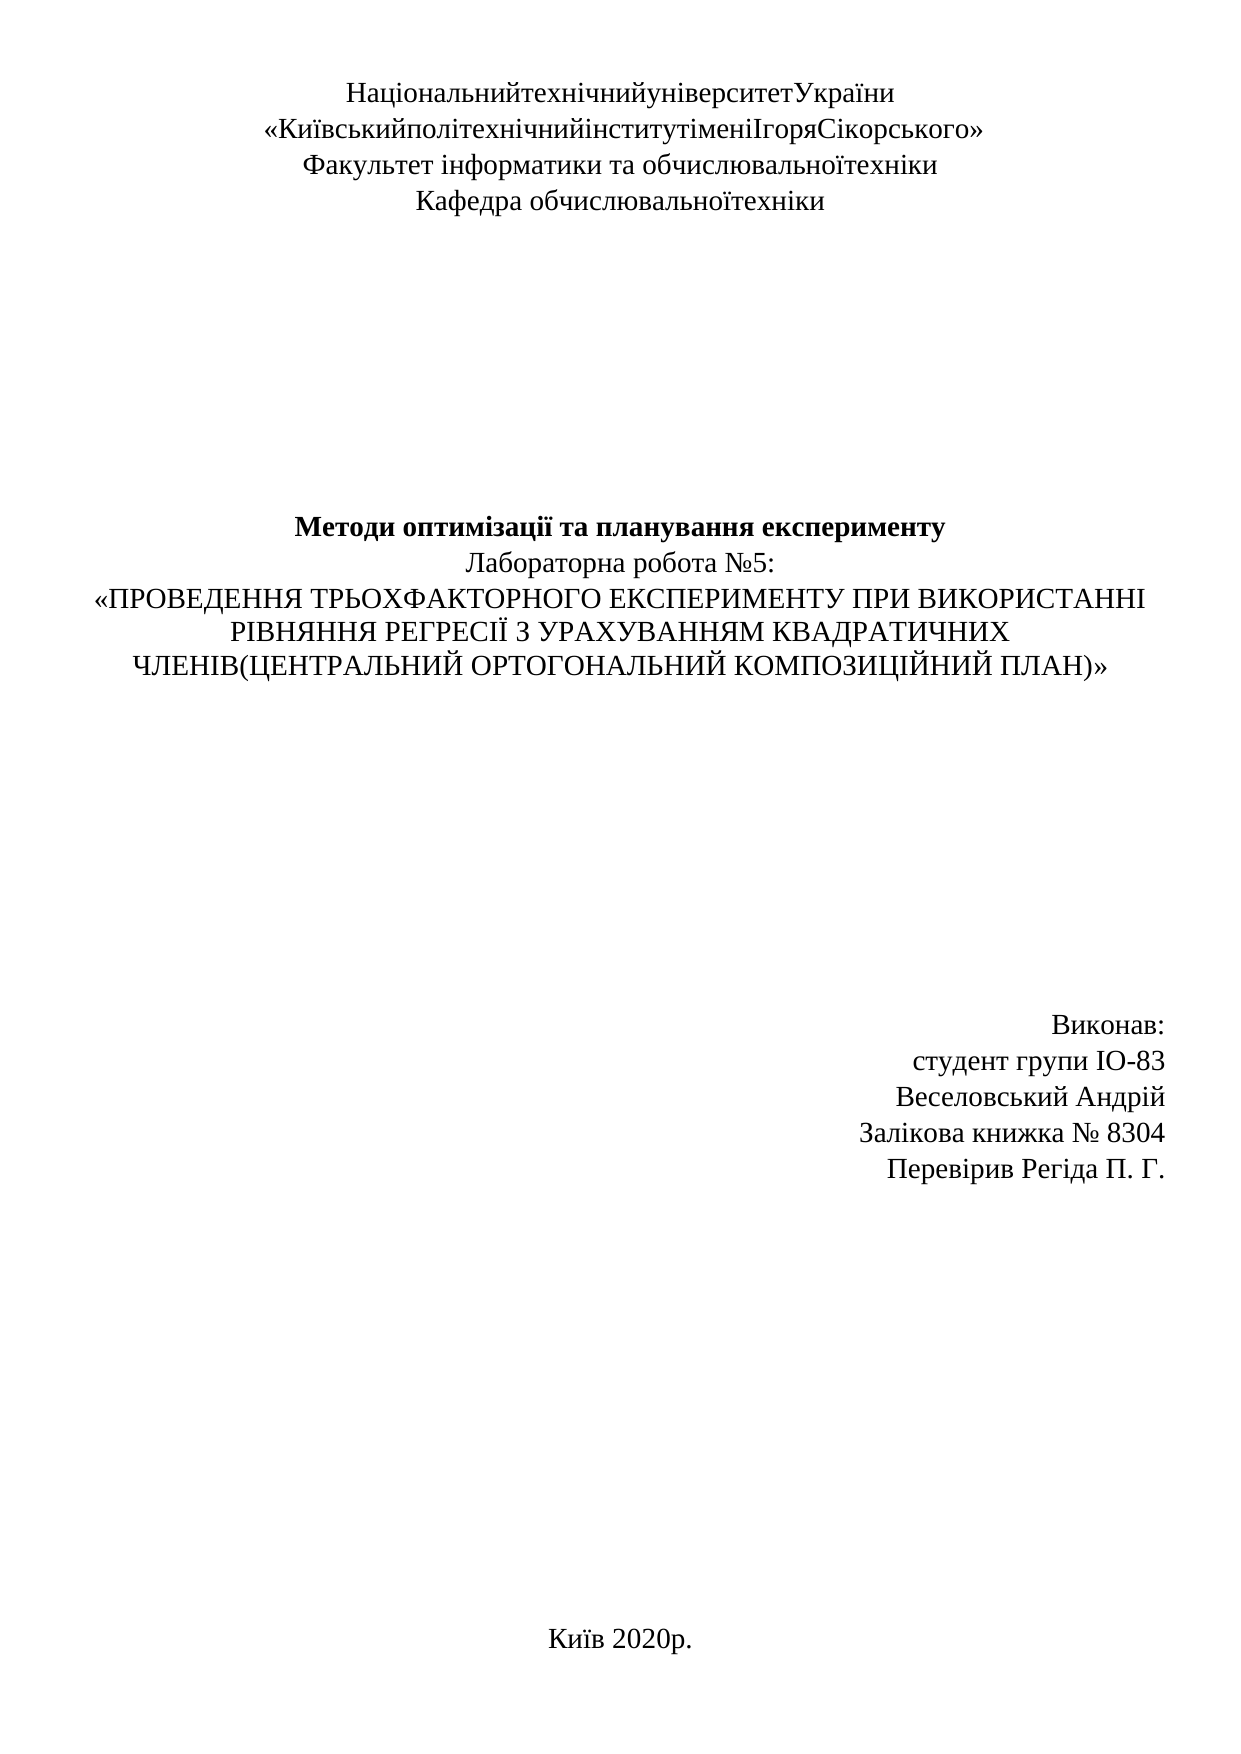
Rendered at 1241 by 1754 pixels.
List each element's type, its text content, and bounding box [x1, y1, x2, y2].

text студент групи ІО-83 [75, 1043, 1165, 1077]
text Веселовський Андрій [75, 1079, 1165, 1113]
text «ПРОВЕДЕННЯ ТРЬОХФАКТОРНОГО ЕКСПЕРИМЕНТУ ПРИ ВИКОРИСТАННІ РІВНЯННЯ РЕГРЕСІЇ З УРАХУВАННЯМ КВАДРАТИЧНИХ ЧЛЕНІВ(ЦЕНТРАЛЬНИЙ ОРТОГОНАЛЬНИЙ КОМПОЗИЦІЙНИЙ ПЛАН)» [75, 581, 1165, 682]
text НаціональнийтехнічнийуніверситетУкраїни [75, 75, 1165, 108]
text Перевірив Регіда П. Г. [75, 1152, 1165, 1185]
text Залікова книжка № 8304 [75, 1115, 1165, 1149]
text Виконав: [75, 1007, 1165, 1041]
text Київ 2020р. [75, 1621, 1165, 1655]
text Лабораторна робота №5: [75, 545, 1165, 578]
text Кафедра обчислювальноїтехніки [75, 183, 1165, 217]
text Методи оптимізації та планування експерименту [75, 509, 1165, 542]
text «КиївськийполітехнічнийінститутіменіІгоряСікорського» [75, 111, 1165, 145]
text Факультет інформатики та обчислювальноїтехніки [75, 147, 1165, 181]
